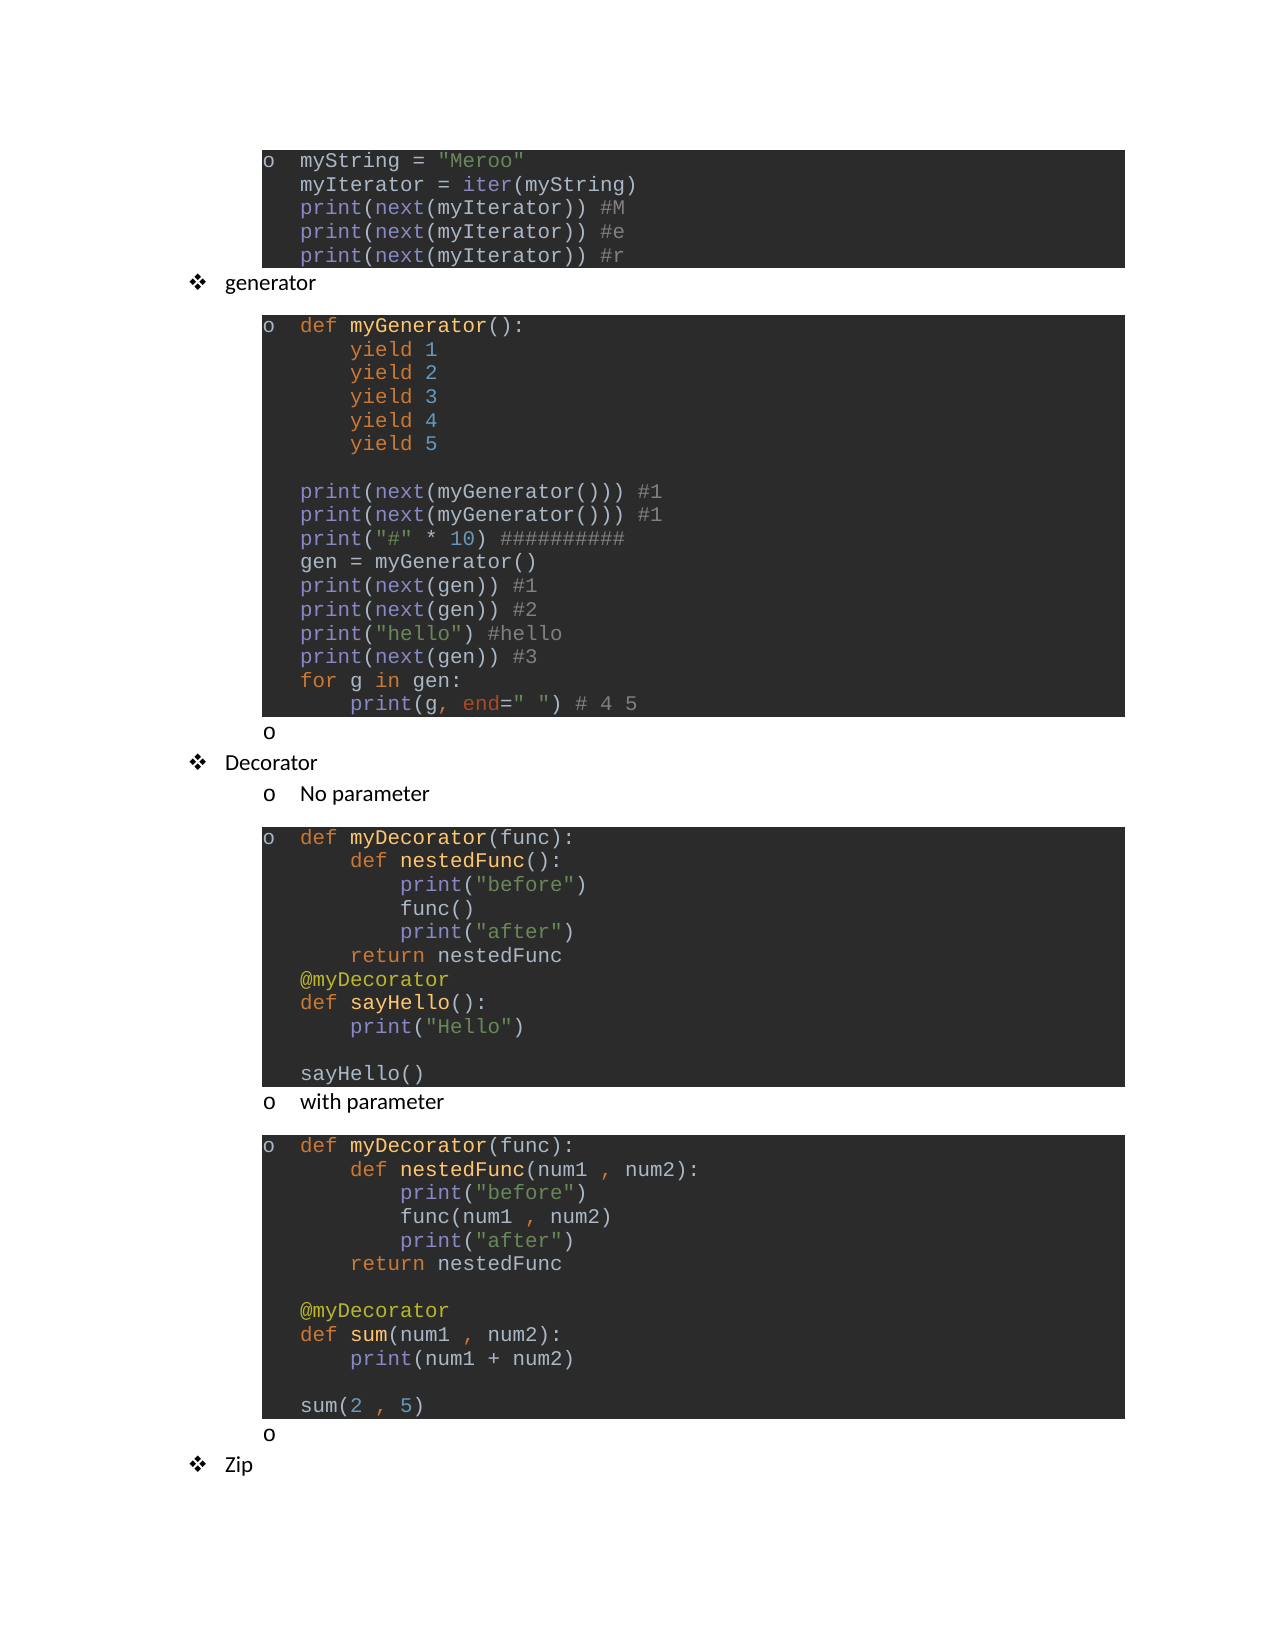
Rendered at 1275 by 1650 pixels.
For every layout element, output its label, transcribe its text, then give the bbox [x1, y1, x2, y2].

list def myDecorator(func): def nestedFunc(num1 , num2): print("before") func(num1 , num2) print("after") return nestedFunc @myDecorator def sum(num1 , num2): print(num1 + num2) sum(2 , 5) [262, 1135, 1125, 1419]
list Zip [187, 1450, 1125, 1478]
list Decorator [187, 748, 1125, 776]
list def myGenerator(): yield 1 yield 2 yield 3 yield 4 yield 5 print(next(myGenerator())) #1 print(next(myGenerator())) #1 print("#" * 10) ########## gen = myGenerator() print(next(gen)) #1 print(next(gen)) #2 print("hello") #hello print(next(gen)) #3 for g in gen: print(g, end=" ") # 4 5 [262, 315, 1125, 717]
list with parameter [262, 1087, 1125, 1116]
list def myDecorator(func): def nestedFunc(): print("before") func() print("after") return nestedFunc @myDecorator def sayHello(): print("Hello") sayHello() [262, 827, 1125, 1087]
list generator [187, 268, 1125, 296]
list No parameter [262, 779, 1125, 808]
list myString = "Meroo" myIterator = iter(myString) print(next(myIterator)) #M print(next(myIterator)) #e print(next(myIterator)) #r [262, 150, 1125, 268]
